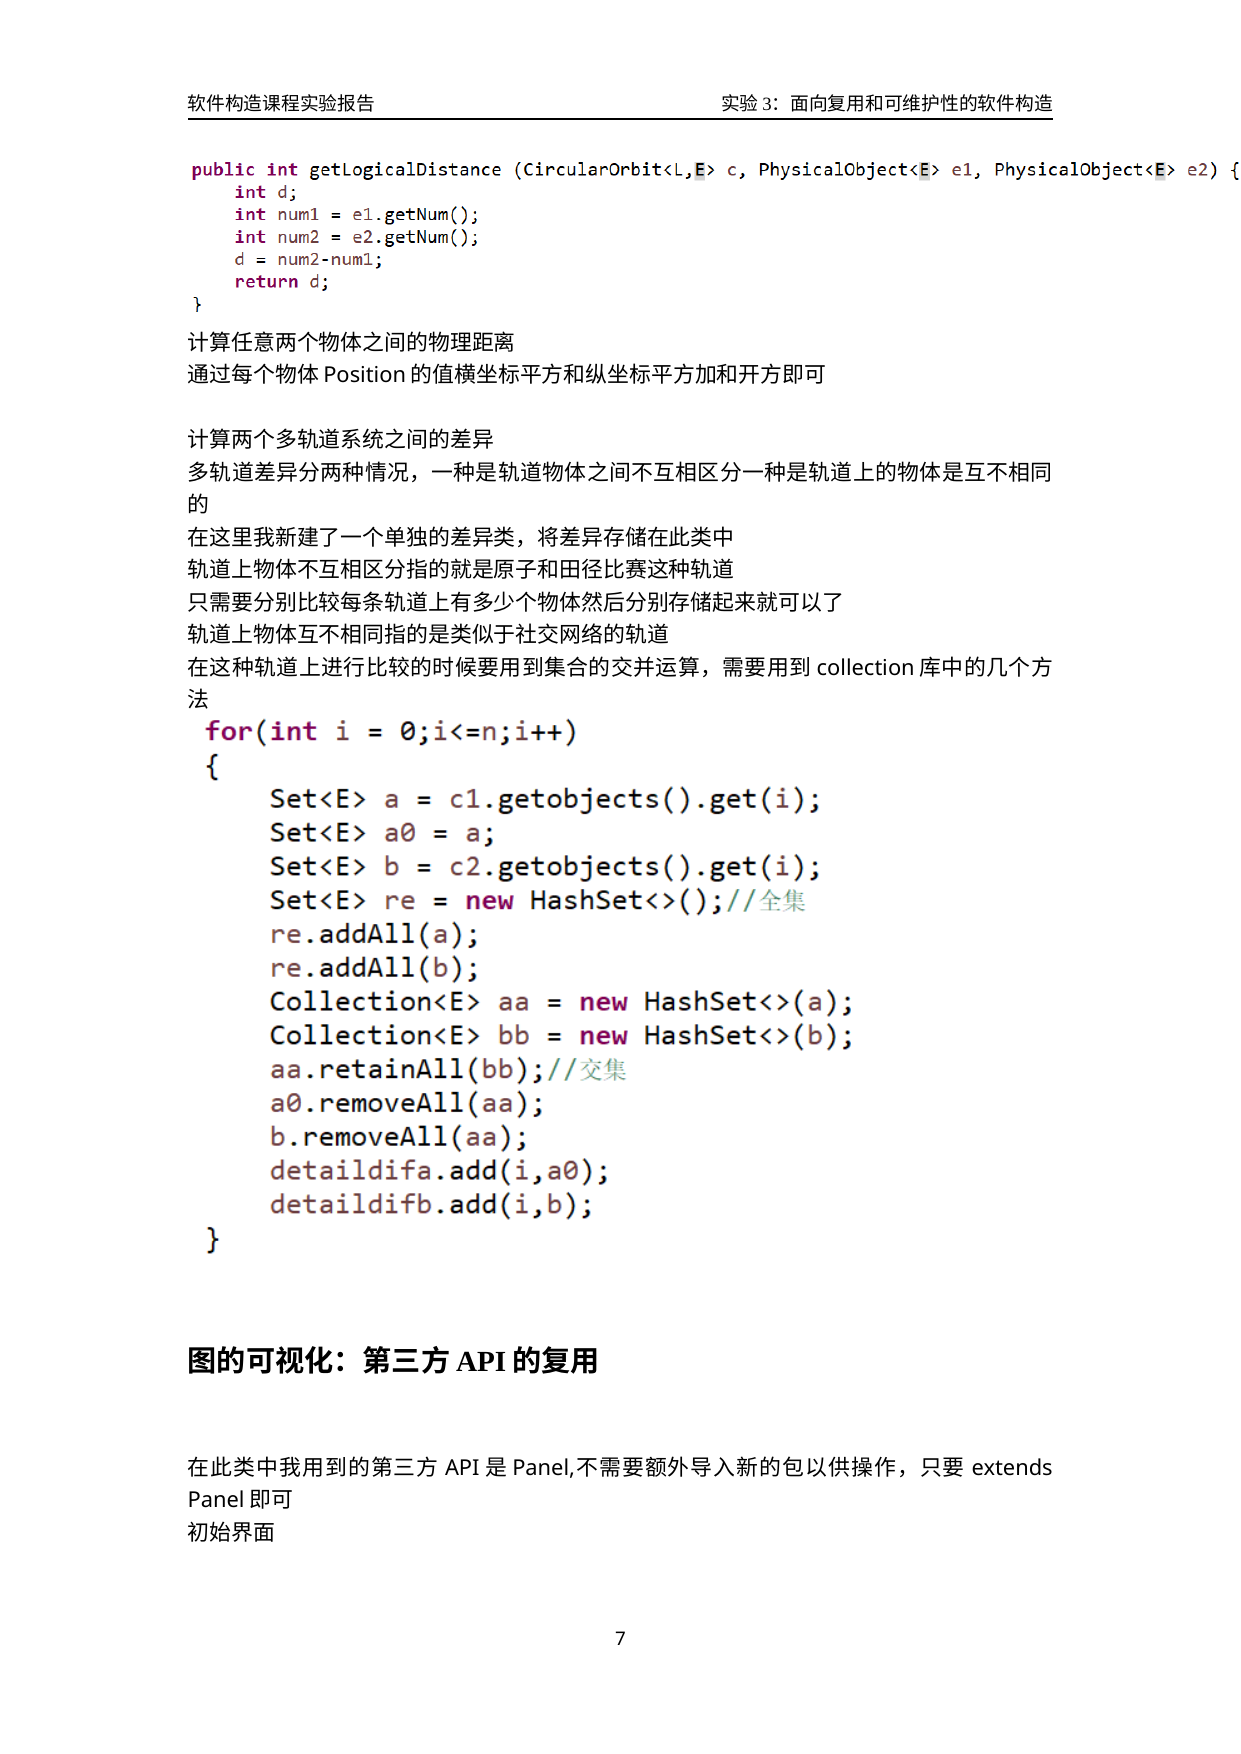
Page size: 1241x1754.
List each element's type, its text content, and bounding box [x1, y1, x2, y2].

subtitle 图的可视化：第三方API的复用 [187, 1327, 1053, 1392]
text 计算两个多轨道系统之间的差异 [187, 422, 1053, 454]
text 只需要分别比较每条轨道上有多少个物体然后分别存储起来就可以了 [187, 584, 1053, 617]
text 轨道上物体互不相同指的是类似于社交网络的轨道 [187, 617, 1053, 649]
picture [187, 714, 876, 1261]
text 多轨道差异分两种情况，一种是轨道物体之间不互相区分一种是轨道上的物体是互不相同的 [187, 454, 1053, 519]
text 通过每个物体Position的值横坐标平方和纵坐标平方加和开方即可 [187, 357, 1053, 389]
text 在这里我新建了一个单独的差异类，将差异存储在此类中 [187, 519, 1053, 552]
text 计算任意两个物体之间的物理距离 [187, 324, 1053, 357]
picture [187, 162, 1241, 312]
text 在这种轨道上进行比较的时候要用到集合的交并运算，需要用到collection库中的几个方法 [187, 649, 1053, 714]
text 初始界面 [187, 1514, 1053, 1547]
text 在此类中我用到的第三方API是Panel,不需要额外导入新的包以供操作，只要extends Panel即可 [187, 1449, 1053, 1514]
text 轨道上物体不互相区分指的就是原子和田径比赛这种轨道 [187, 552, 1053, 584]
